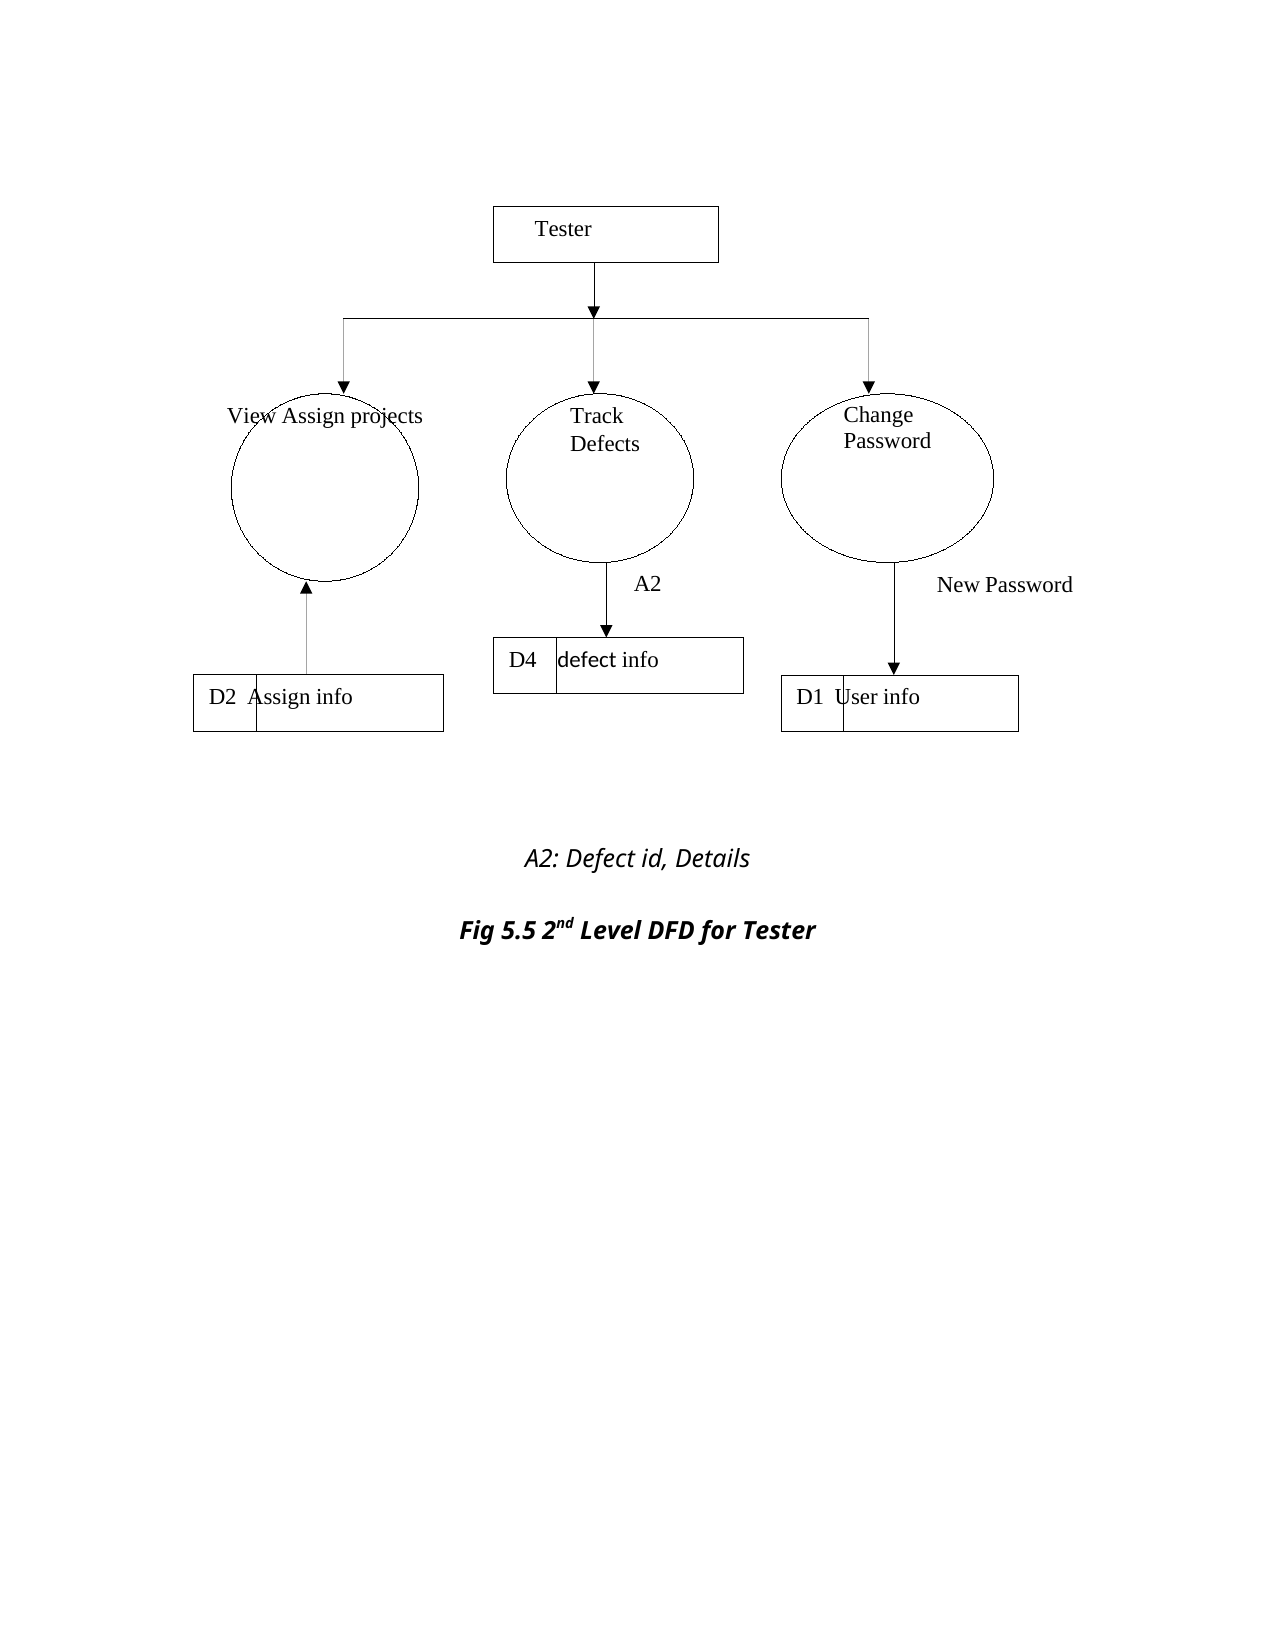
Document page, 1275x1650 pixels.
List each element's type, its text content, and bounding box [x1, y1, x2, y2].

text Fig 5.5 2nd Level DFD for Tester [150, 913, 1125, 947]
text A2: Defect id, Details [150, 841, 1125, 875]
